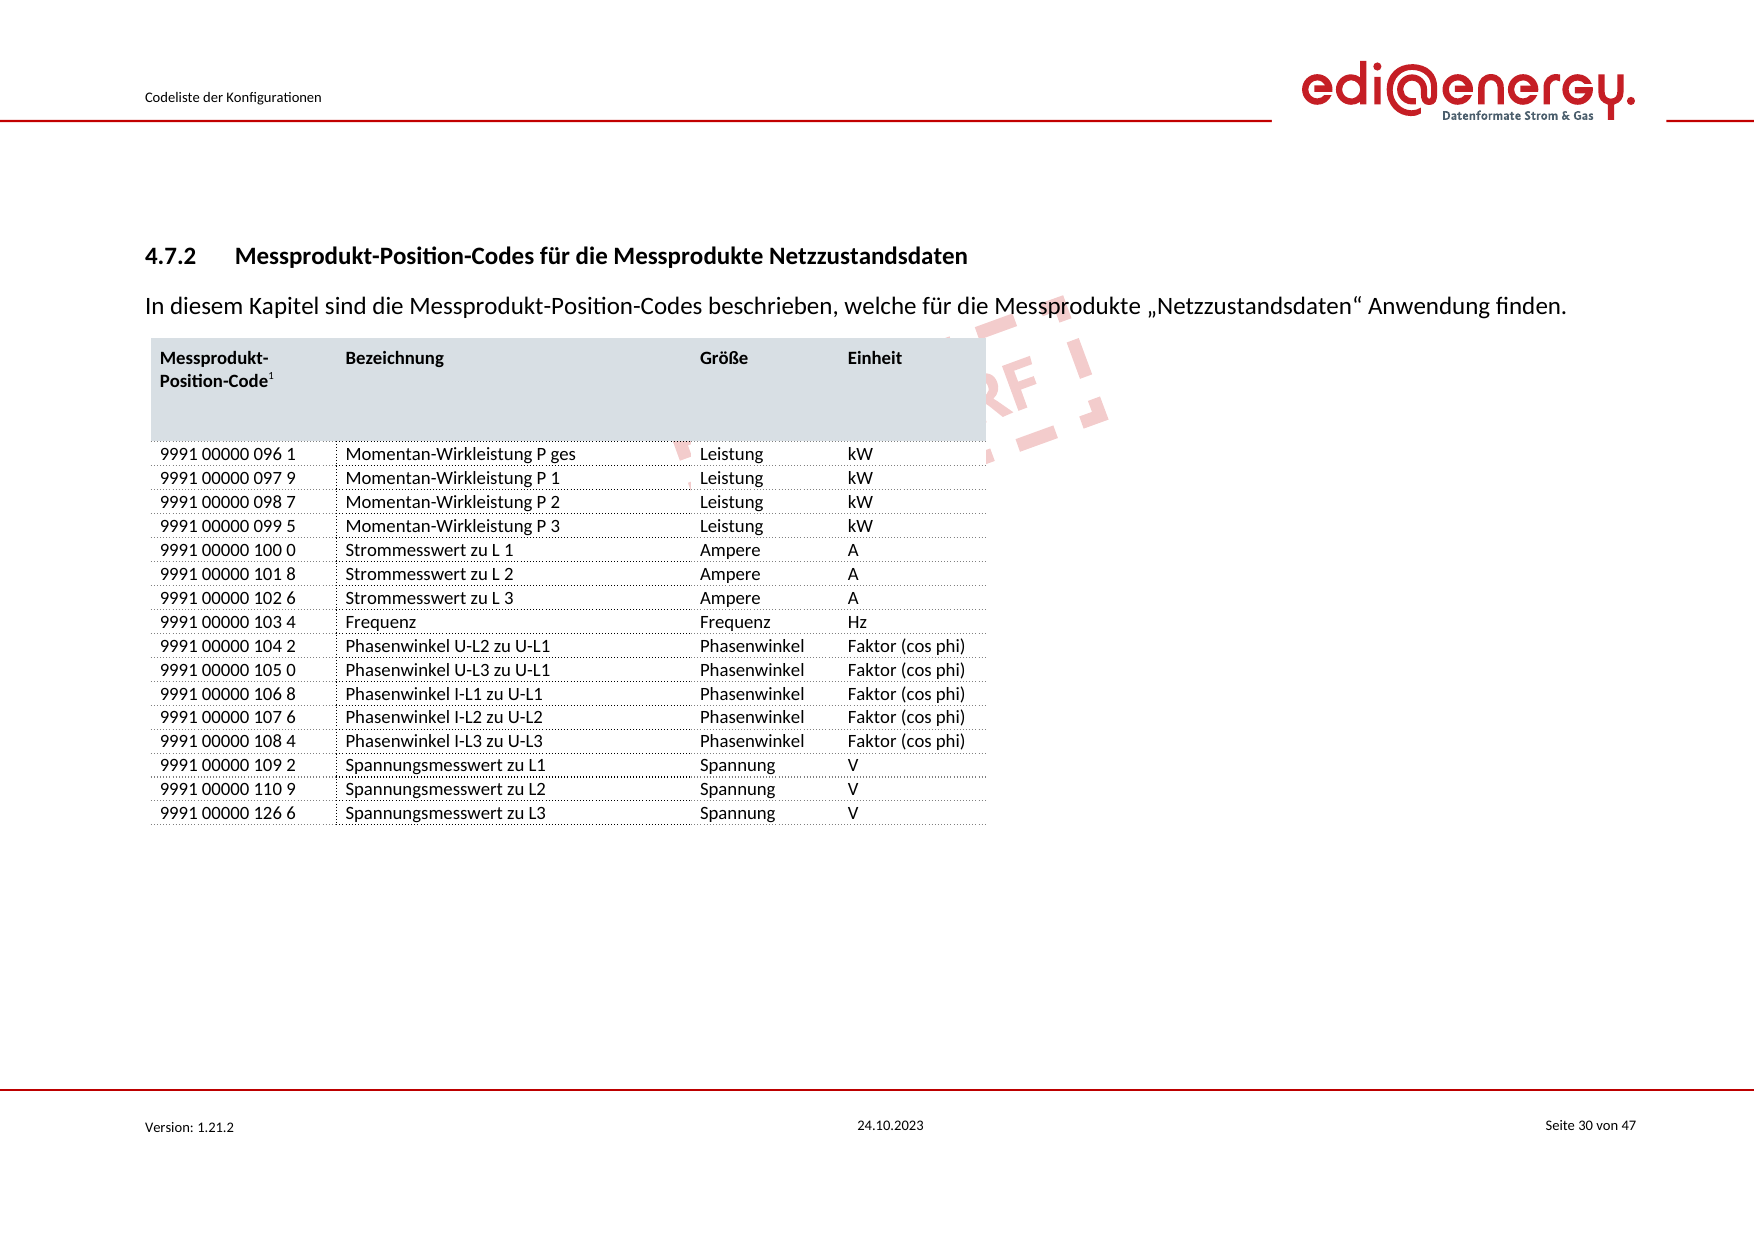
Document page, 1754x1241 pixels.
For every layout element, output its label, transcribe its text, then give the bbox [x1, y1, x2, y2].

table_cell 9991 00000 100 0 [151, 537, 337, 561]
table_cell A [839, 561, 986, 585]
table_cell Momentan-Wirkleistung P 1 [337, 465, 691, 489]
table_cell 9991 00000 109 2 [151, 753, 337, 776]
table_cell 9991 00000 106 8 [151, 681, 337, 704]
table_cell Spannungsmesswert zu L2 [337, 776, 691, 800]
table_cell Hz [839, 609, 986, 633]
table_cell 9991 00000 097 9 [151, 465, 337, 489]
table_cell Phasenwinkel I-L2 zu U-L2 [337, 705, 691, 728]
table_cell 9991 00000 126 6 [151, 800, 337, 824]
table_cell Phasenwinkel U-L2 zu U-L1 [337, 633, 691, 657]
table_cell Strommesswert zu L 2 [337, 561, 691, 585]
table_cell 9991 00000 104 2 [151, 633, 337, 657]
table_cell 9991 00000 102 6 [151, 585, 337, 609]
table_cell Phasenwinkel I-L3 zu U-L3 [337, 729, 691, 752]
table_cell Leistung [691, 489, 839, 513]
table_cell 9991 00000 101 8 [151, 561, 337, 585]
table_cell Phasenwinkel U-L3 zu U-L1 [337, 657, 691, 681]
table_cell 9991 00000 110 9 [151, 776, 337, 800]
table_cell Phasenwinkel [691, 705, 839, 728]
table_cell Frequenz [337, 609, 691, 633]
table_cell Faktor (cos phi) [839, 729, 986, 752]
table_cell Spannung [691, 776, 839, 800]
table_cell Faktor (cos phi) [839, 633, 986, 657]
table_cell Ampere [691, 537, 839, 561]
table_cell V [839, 776, 986, 800]
table_header Größe [691, 338, 839, 441]
table_cell Spannung [691, 800, 839, 824]
table_cell 9991 00000 108 4 [151, 729, 337, 752]
table_cell Ampere [691, 561, 839, 585]
table_cell Momentan-Wirkleistung P 3 [337, 513, 691, 537]
table_cell Faktor (cos phi) [839, 681, 986, 704]
table_cell A [839, 585, 986, 609]
table_cell 9991 00000 103 4 [151, 609, 337, 633]
table_cell A [839, 537, 986, 561]
table_cell kW [839, 489, 986, 513]
table_cell Phasenwinkel [691, 729, 839, 752]
table_cell V [839, 800, 986, 824]
table_cell 9991 00000 099 5 [151, 513, 337, 537]
table_cell V [839, 753, 986, 776]
table_cell Spannung [691, 753, 839, 776]
table_cell Spannungsmesswert zu L1 [337, 753, 691, 776]
table_cell Faktor (cos phi) [839, 705, 986, 728]
table_cell Ampere [691, 585, 839, 609]
subtitle Messprodukt-Position-Codes für die Messprodukte Netzzustandsdaten [145, 238, 1636, 271]
table_cell 9991 00000 098 7 [151, 489, 337, 513]
table_cell Phasenwinkel [691, 633, 839, 657]
table_cell Momentan-Wirkleistung P ges [337, 441, 691, 465]
table_cell Leistung [691, 465, 839, 489]
text In diesem Kapitel sind die Messprodukt-Position-Codes beschrieben, welche für die Messprodukte „Netzzustandsdaten“ Anwendung finden. [145, 288, 1636, 321]
table_cell Frequenz [691, 609, 839, 633]
table_cell kW [839, 441, 986, 465]
table_cell kW [839, 513, 986, 537]
table_cell Momentan-Wirkleistung P 2 [337, 489, 691, 513]
table_cell 9991 00000 096 1 [151, 441, 337, 465]
table_cell 9991 00000 105 0 [151, 657, 337, 681]
table_cell Strommesswert zu L 1 [337, 537, 691, 561]
table_cell Leistung [691, 513, 839, 537]
table_cell Phasenwinkel [691, 657, 839, 681]
table_cell Faktor (cos phi) [839, 657, 986, 681]
table_cell Strommesswert zu L 3 [337, 585, 691, 609]
table_header Einheit [839, 338, 986, 441]
table_cell Leistung [691, 441, 839, 465]
table_cell Phasenwinkel I-L1 zu U-L1 [337, 681, 691, 704]
table_cell Spannungsmesswert zu L3 [337, 800, 691, 824]
table_header Messprodukt-Position-Code1 [151, 338, 337, 441]
table_cell Phasenwinkel [691, 681, 839, 704]
table_header Bezeichnung [337, 338, 691, 441]
table_cell kW [839, 465, 986, 489]
table_cell 9991 00000 107 6 [151, 705, 337, 728]
